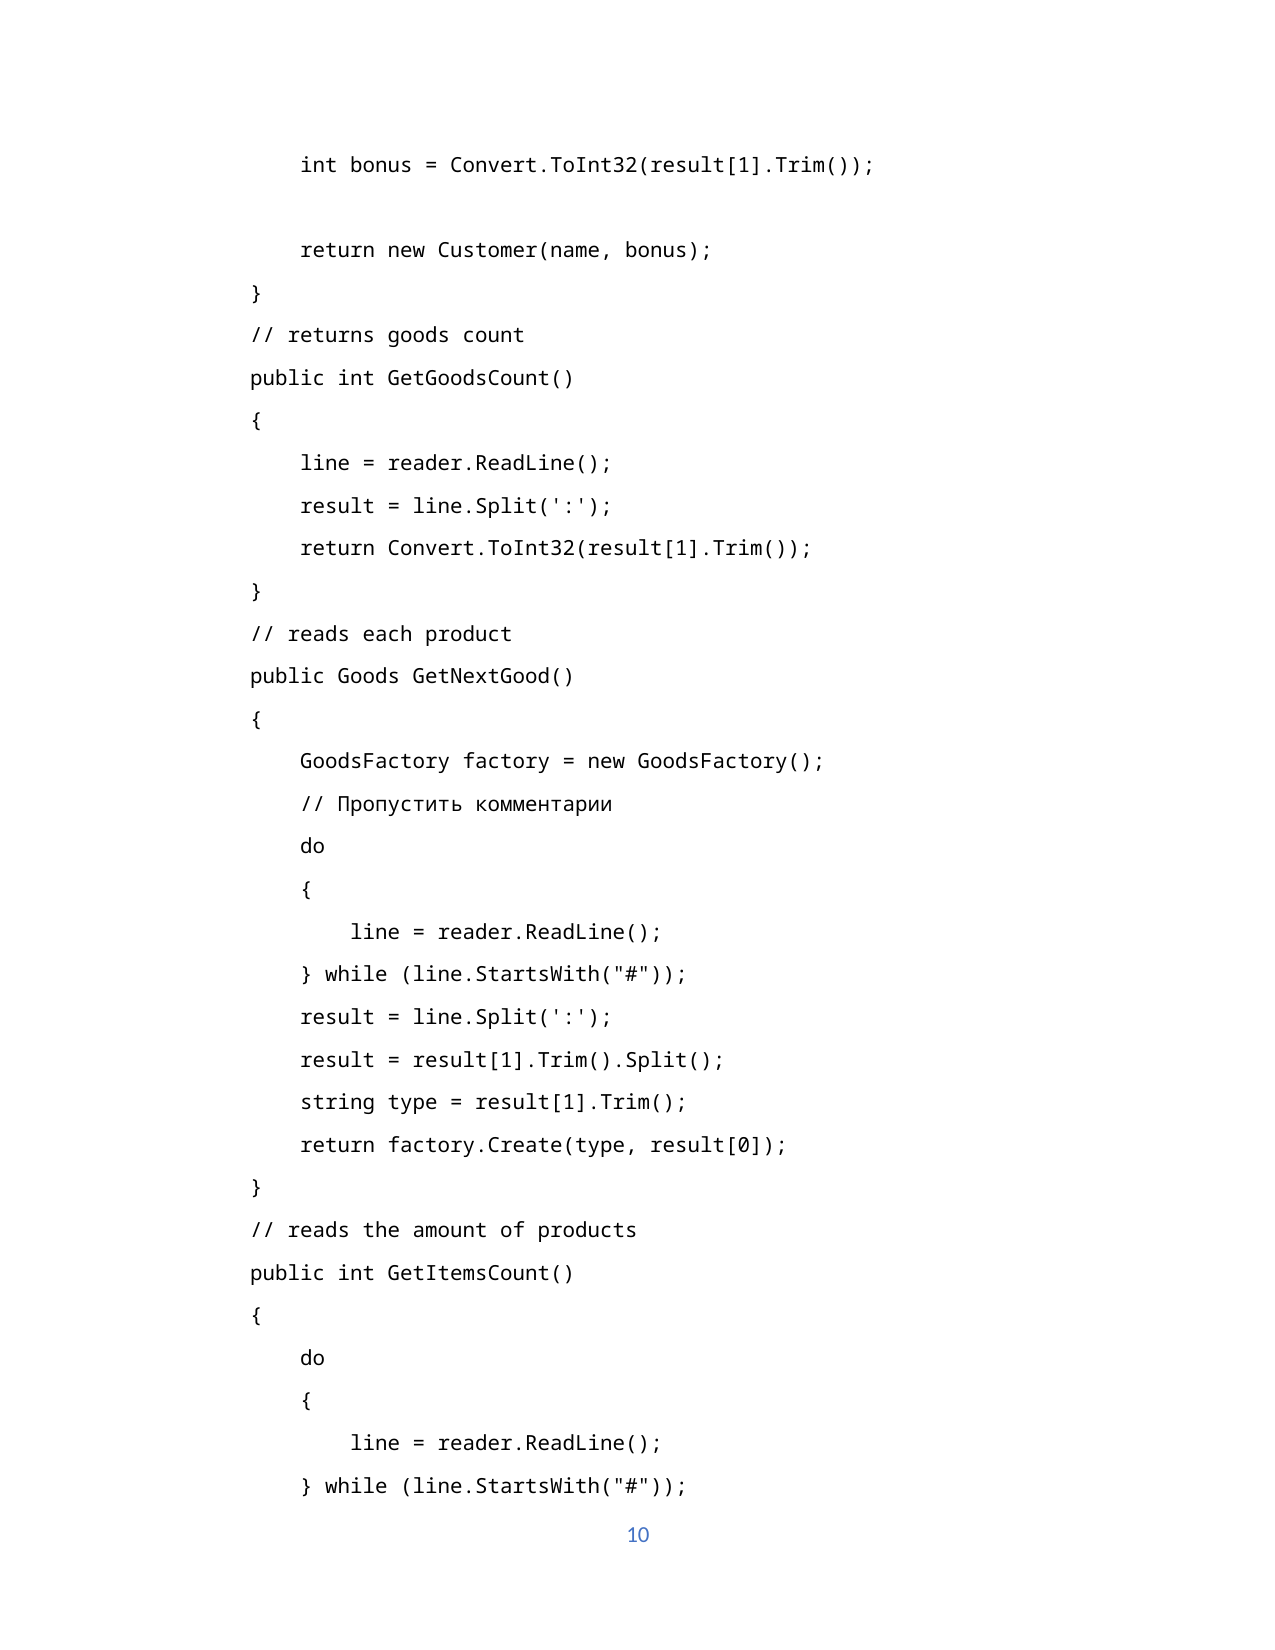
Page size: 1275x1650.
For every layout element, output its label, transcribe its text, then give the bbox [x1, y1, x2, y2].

text { [150, 1300, 1125, 1329]
text return Convert.ToInt32(result[1].Trim()); [150, 533, 1125, 562]
text // returns goods count [150, 320, 1125, 349]
text line = reader.ReadLine(); [150, 448, 1125, 477]
text { [150, 1386, 1125, 1414]
text // reads each product [150, 619, 1125, 647]
text GoodsFactory factory = new GoodsFactory(); [150, 746, 1125, 775]
text int bonus = Convert.ToInt32(result[1].Trim()); [150, 150, 1125, 178]
text public Goods GetNextGood() [150, 661, 1125, 690]
text do [150, 1343, 1125, 1371]
text { [150, 406, 1125, 434]
text do [150, 832, 1125, 860]
text } while (line.StartsWith("#")); [150, 1471, 1125, 1499]
text { [150, 704, 1125, 732]
text // reads the amount of products [150, 1215, 1125, 1243]
text } while (line.StartsWith("#")); [150, 959, 1125, 988]
text } [150, 576, 1125, 604]
text line = reader.ReadLine(); [150, 917, 1125, 945]
text } [150, 1172, 1125, 1201]
text public int GetGoodsCount() [150, 363, 1125, 391]
text // Пропустить комментарии [150, 789, 1125, 817]
text public int GetItemsCount() [150, 1258, 1125, 1286]
text return new Customer(name, bonus); [150, 235, 1125, 264]
text result = result[1].Trim().Split(); [150, 1045, 1125, 1073]
text string type = result[1].Trim(); [150, 1087, 1125, 1116]
text result = line.Split(':'); [150, 1002, 1125, 1031]
text { [150, 874, 1125, 903]
text result = line.Split(':'); [150, 491, 1125, 519]
text } [150, 278, 1125, 306]
text line = reader.ReadLine(); [150, 1428, 1125, 1457]
text return factory.Create(type, result[0]); [150, 1130, 1125, 1158]
